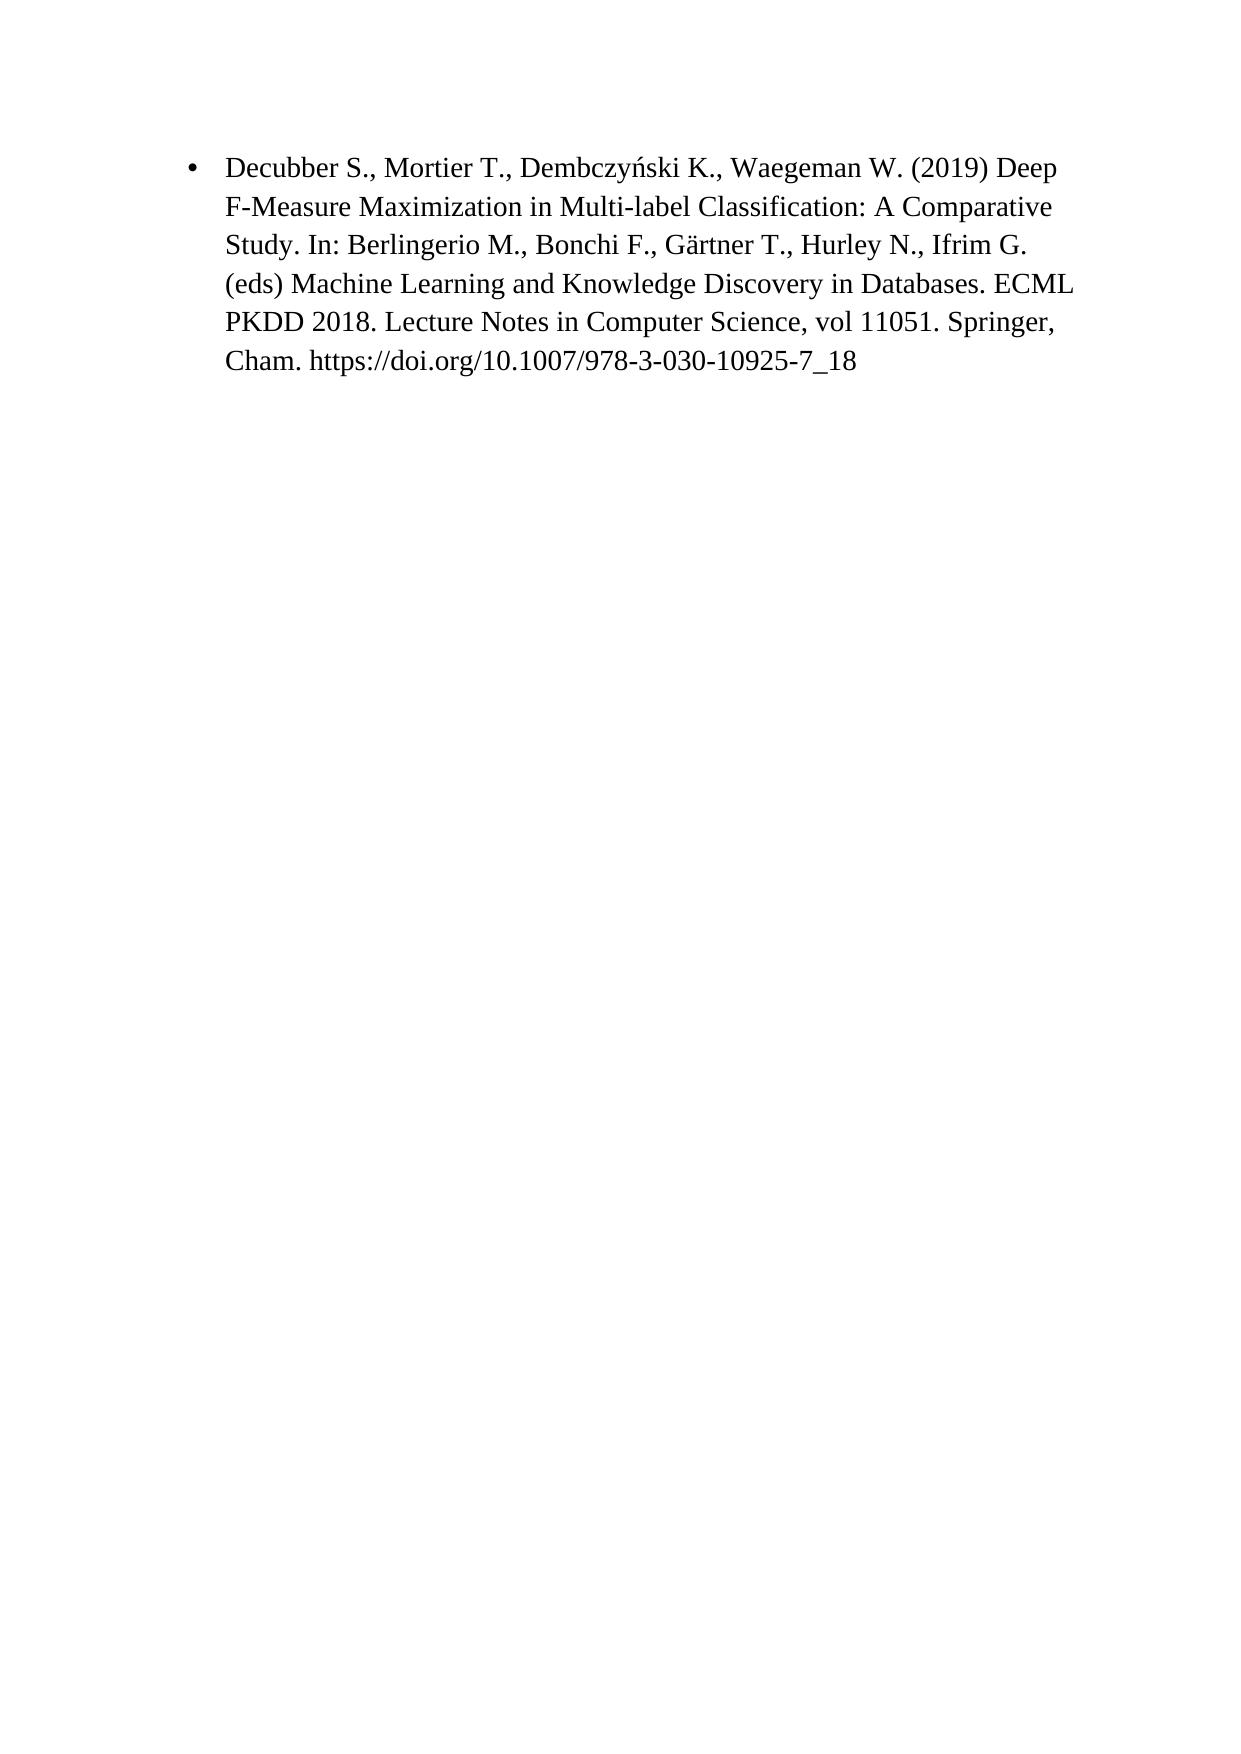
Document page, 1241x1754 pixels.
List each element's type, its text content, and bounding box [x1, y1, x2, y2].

list Decubber S., Mortier T., Dembczyński K., Waegeman W. (2019) Deep F-Measure Maximization in Multi-label Classification: A Comparative Study. In: Berlingerio M., Bonchi F., Gärtner T., Hurley N., Ifrim G. (eds) Machine Learning and Knowledge Discovery in Databases. ECML PKDD 2018. Lecture Notes in Computer Science, vol 11051. Springer, Cham. https://doi.org/10.1007/978-3-030-10925-7_18 [187, 150, 1090, 376]
